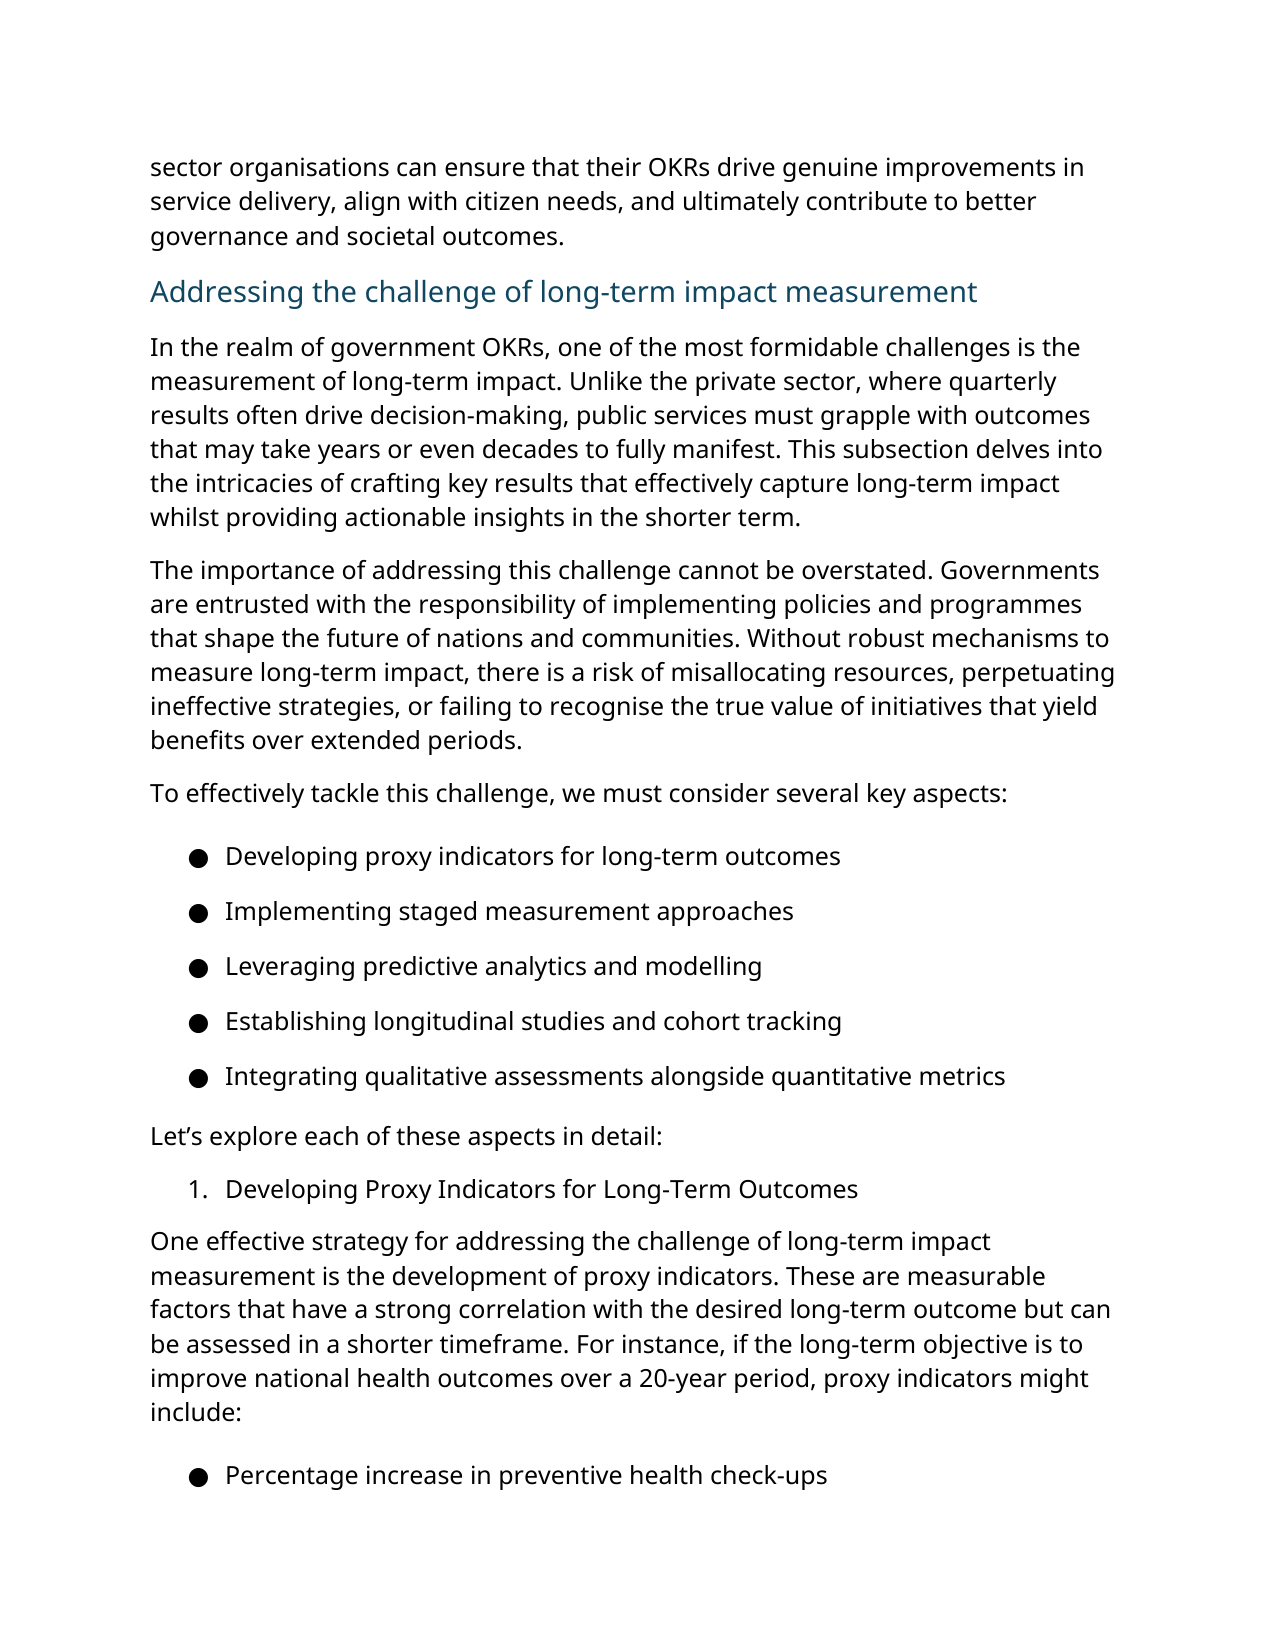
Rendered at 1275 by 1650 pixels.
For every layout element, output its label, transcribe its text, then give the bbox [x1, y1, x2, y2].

text The importance of addressing this challenge cannot be overstated. Governments are entrusted with the responsibility of implementing policies and programmes that shape the future of nations and communities. Without robust mechanisms to measure long-term impact, there is a risk of misallocating resources, perpetuating ineffective strategies, or failing to recognise the true value of initiatives that yield benefits over extended periods. [150, 552, 1125, 757]
text In the realm of government OKRs, one of the most formidable challenges is the measurement of long-term impact. Unlike the private sector, where quarterly results often drive decision-making, public services must grapple with outcomes that may take years or even decades to fully manifest. This subsection delves into the intricacies of crafting key results that effectively capture long-term impact whilst providing actionable insights in the shorter term. [150, 329, 1125, 534]
list Percentage increase in preventive health check-ups [187, 1447, 1125, 1498]
list Developing proxy indicators for long-term outcomes [187, 828, 1125, 880]
list Developing Proxy Indicators for Long-Term Outcomes [187, 1171, 1125, 1205]
list Leveraging predictive analytics and modelling [187, 938, 1125, 990]
text To effectively tackle this challenge, we must consider several key aspects: [150, 776, 1125, 810]
list Integrating qualitative assessments alongside quantitative metrics [187, 1048, 1125, 1100]
list Establishing longitudinal studies and cohort tracking [187, 993, 1125, 1045]
text Let’s explore each of these aspects in detail: [150, 1118, 1125, 1152]
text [150, 150, 1125, 252]
subtitle Addressing the challenge of long-term impact measurement [150, 271, 1125, 311]
text One effective strategy for addressing the challenge of long-term impact measurement is the development of proxy indicators. These are measurable factors that have a strong correlation with the desired long-term outcome but can be assessed in a shorter timeframe. For instance, if the long-term objective is to improve national health outcomes over a 20-year period, proxy indicators might include: [150, 1224, 1125, 1428]
list Implementing staged measurement approaches [187, 883, 1125, 935]
